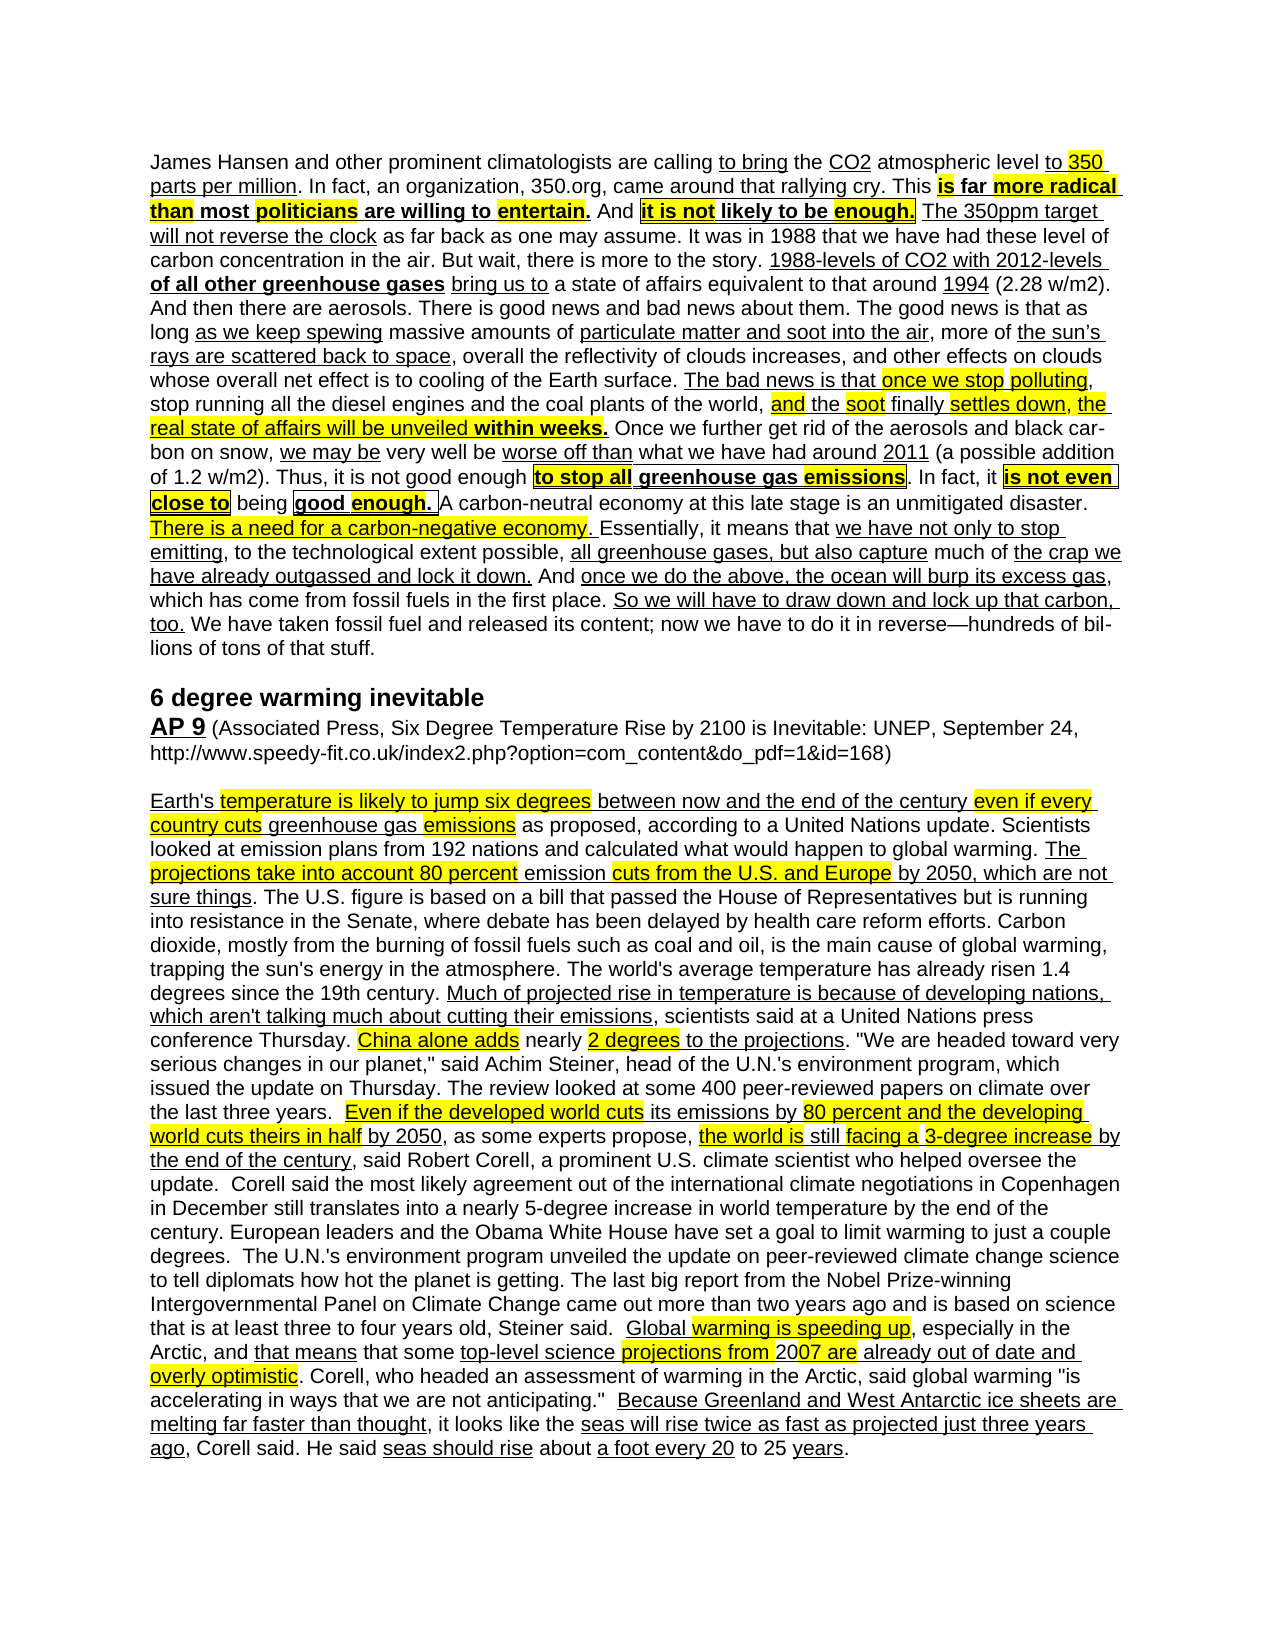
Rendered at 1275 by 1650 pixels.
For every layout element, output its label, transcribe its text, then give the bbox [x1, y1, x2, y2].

text James Hansen and other promi­nent cli­ma­tol­o­gists are call­ing to bring the CO2 atmos­pheric level to 350 parts per million. In fact, an orga­ni­za­tion, 350.org, came around that ral­ly­ing cry. This is far more radical than most politicians are willing to entertain. And it is not likely to be enough. The 350ppm target will not reverse the clock as far back as one may assume. It was in 1988 that we have had these level of car­bon con­cen­tra­tion in the air. But wait, there is more to the story. 1988-levels of CO2 with 2012-levels of all other green­house gases bring us to a state of affairs equiv­a­lent to that around 1994 (2.28 w/m2). And then there are aerosols. There is good news and bad news about them. The good news is that as long as we keep spewing mas­sive amounts of particulate matter and soot into the air, more of the sun’s rays are scattered back to space, over­all the reflec­tiv­ity of clouds increases, and other effects on clouds whose over­all net effect is to cool­ing of the Earth sur­face. The bad news is that once we stop polluting, stop run­ning all the diesel engines and the coal plants of the world, and the soot finally settles down, the real state of affairs will be unveiled within weeks. Once we fur­ther get rid of the aerosols and black car­bon on snow, we may be very well be worse off than what we have had around 2011 (a pos­si­ble addi­tion of 1.2 w/m2). Thus, it is not good enough to stop all green­house gas emis­sions. In fact, it is not even close to being good enough. A carbon-neutral econ­omy at this late stage is an unmit­i­gated disaster. There is a need for a carbon-negative economy. Essentially, it means that we have not only to stop emitting, to the tech­no­log­i­cal extent pos­si­ble, all green­house gases, but also capture much of the crap we have already out­gassed and lock it down. And once we do the above, the ocean will burp its excess gas, which has come from fos­sil fuels in the first place. So we will have to draw down and lock up that carbon, too. We have taken fos­sil fuel and released its con­tent; now we have to do it in reverse—hundreds of bil­lions of tons of that stuff. [150, 150, 1125, 659]
text AP 9 (Associated Press, Six Degree Temperature Rise by 2100 is Inevitable: UNEP, September 24, http://www.speedy-fit.co.uk/index2.php?option=com_content&do_pdf=1&id=168) [150, 712, 1125, 765]
text Earth's temperature is likely to jump six degrees between now and the end of the century even if every country cuts greenhouse gas emissions as proposed, according to a United Nations update. Scientists looked at emission plans from 192 nations and calculated what would happen to global warming. The projections take into account 80 percent emission cuts from the U.S. and Europe by 2050, which are not sure things. The U.S. figure is based on a bill that passed the House of Representatives but is running into resistance in the Senate, where debate has been delayed by health care reform efforts. Carbon dioxide, mostly from the burning of fossil fuels such as coal and oil, is the main cause of global warming, trapping the sun's energy in the atmosphere. The world's average temperature has already risen 1.4 degrees since the 19th century. Much of projected rise in temperature is because of developing nations, which aren't talking much about cutting their emissions, scientists said at a United Nations press conference Thursday. China alone adds nearly 2 degrees to the projections. "We are headed toward very serious changes in our planet," said Achim Steiner, head of the U.N.'s environment program, which issued the update on Thursday. The review looked at some 400 peer-reviewed papers on climate over the last three years. Even if the developed world cuts its emissions by 80 percent and the developing world cuts theirs in half by 2050, as some experts propose, the world is still facing a 3-degree increase by the end of the century, said Robert Corell, a prominent U.S. climate scientist who helped oversee the update. Corell said the most likely agreement out of the international climate negotiations in Copenhagen in December still translates into a nearly 5-degree increase in world temperature by the end of the century. European leaders and the Obama White House have set a goal to limit warming to just a couple degrees. The U.N.'s environment program unveiled the update on peer-reviewed climate change science to tell diplomats how hot the planet is getting. The last big report from the Nobel Prize-winning Intergovernmental Panel on Climate Change came out more than two years ago and is based on science that is at least three to four years old, Steiner said. Global warming is speeding up, especially in the Arctic, and that means that some top-level science projections from 2007 are already out of date and overly optimistic. Corell, who headed an assessment of warming in the Arctic, said global warming "is accelerating in ways that we are not anticipating." Because Greenland and West Antarctic ice sheets are melting far faster than thought, it looks like the seas will rise twice as fast as projected just three years ago, Corell said. He said seas should rise about a foot every 20 to 25 years. [150, 789, 1125, 1459]
subtitle 6 degree warming inevitable [150, 683, 1125, 712]
